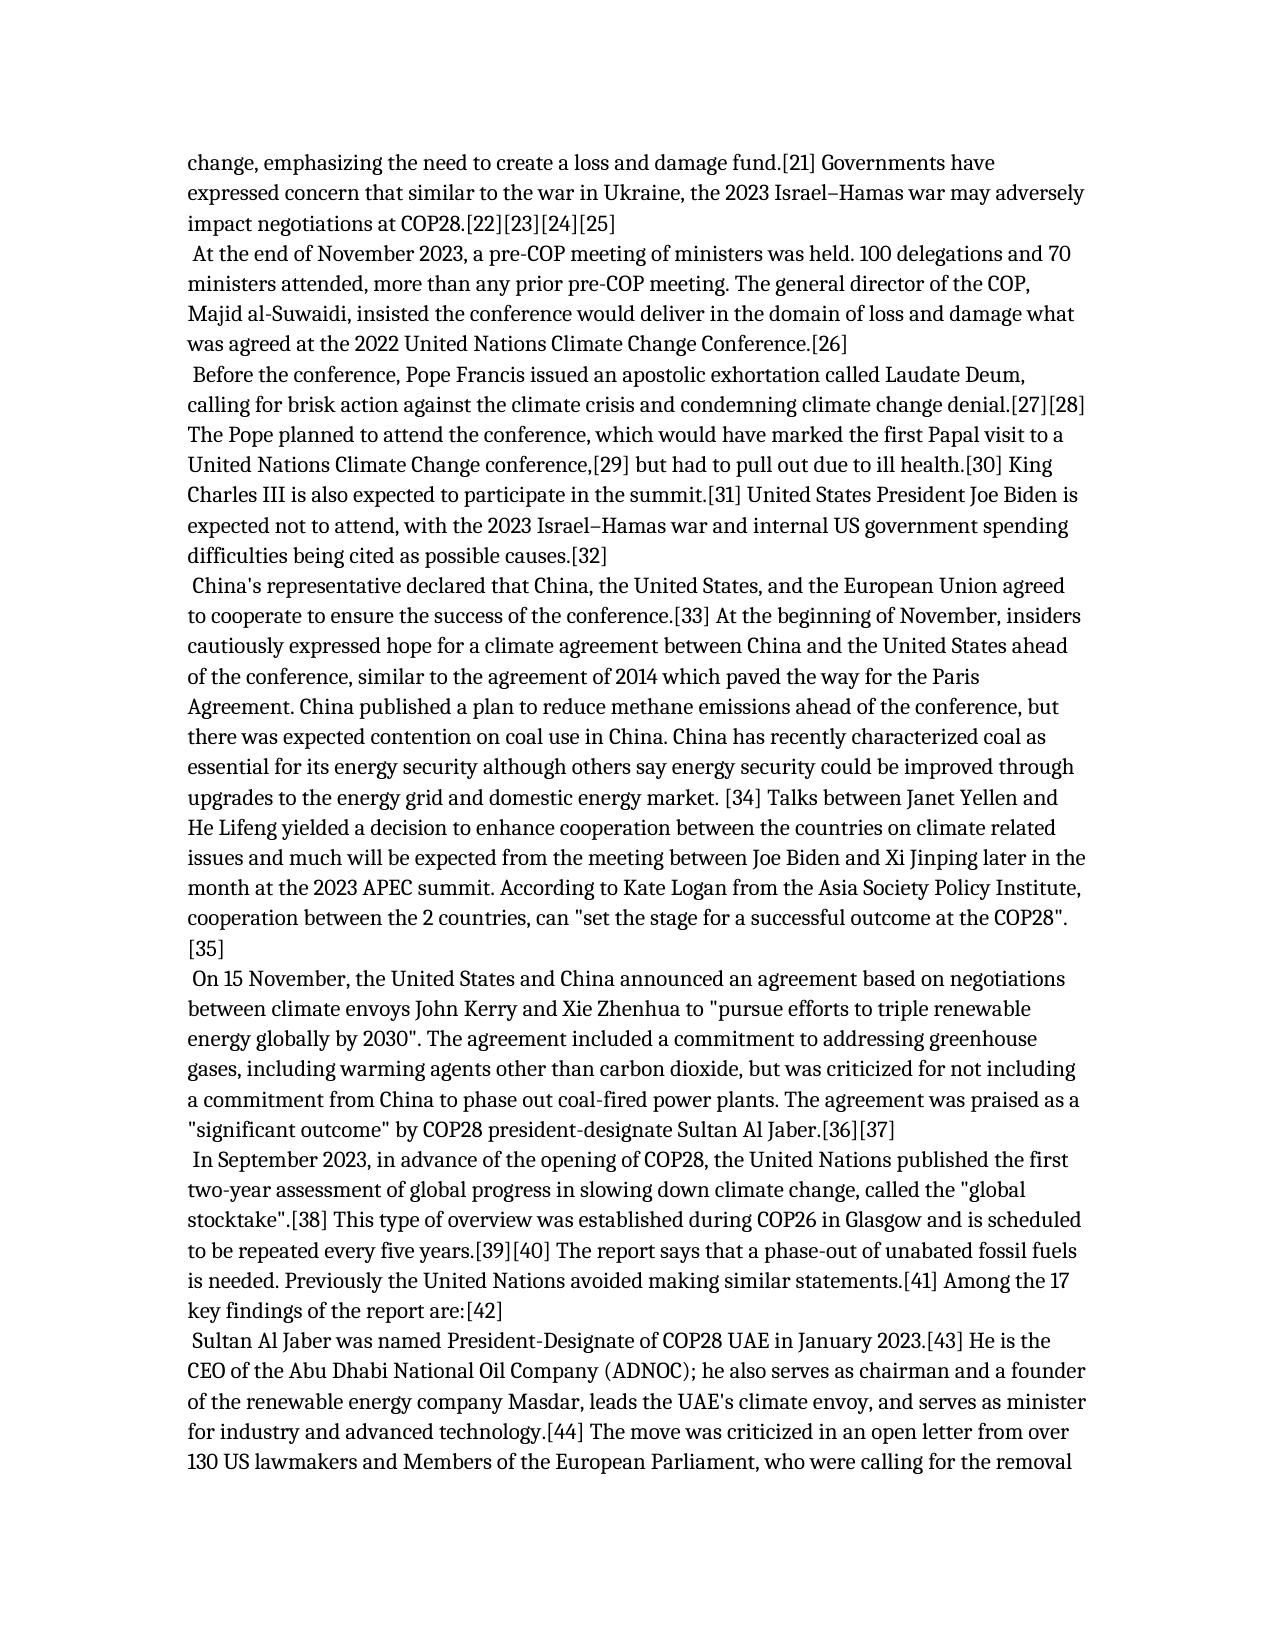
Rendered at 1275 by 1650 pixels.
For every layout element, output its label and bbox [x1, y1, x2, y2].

text [187, 150, 1087, 1475]
